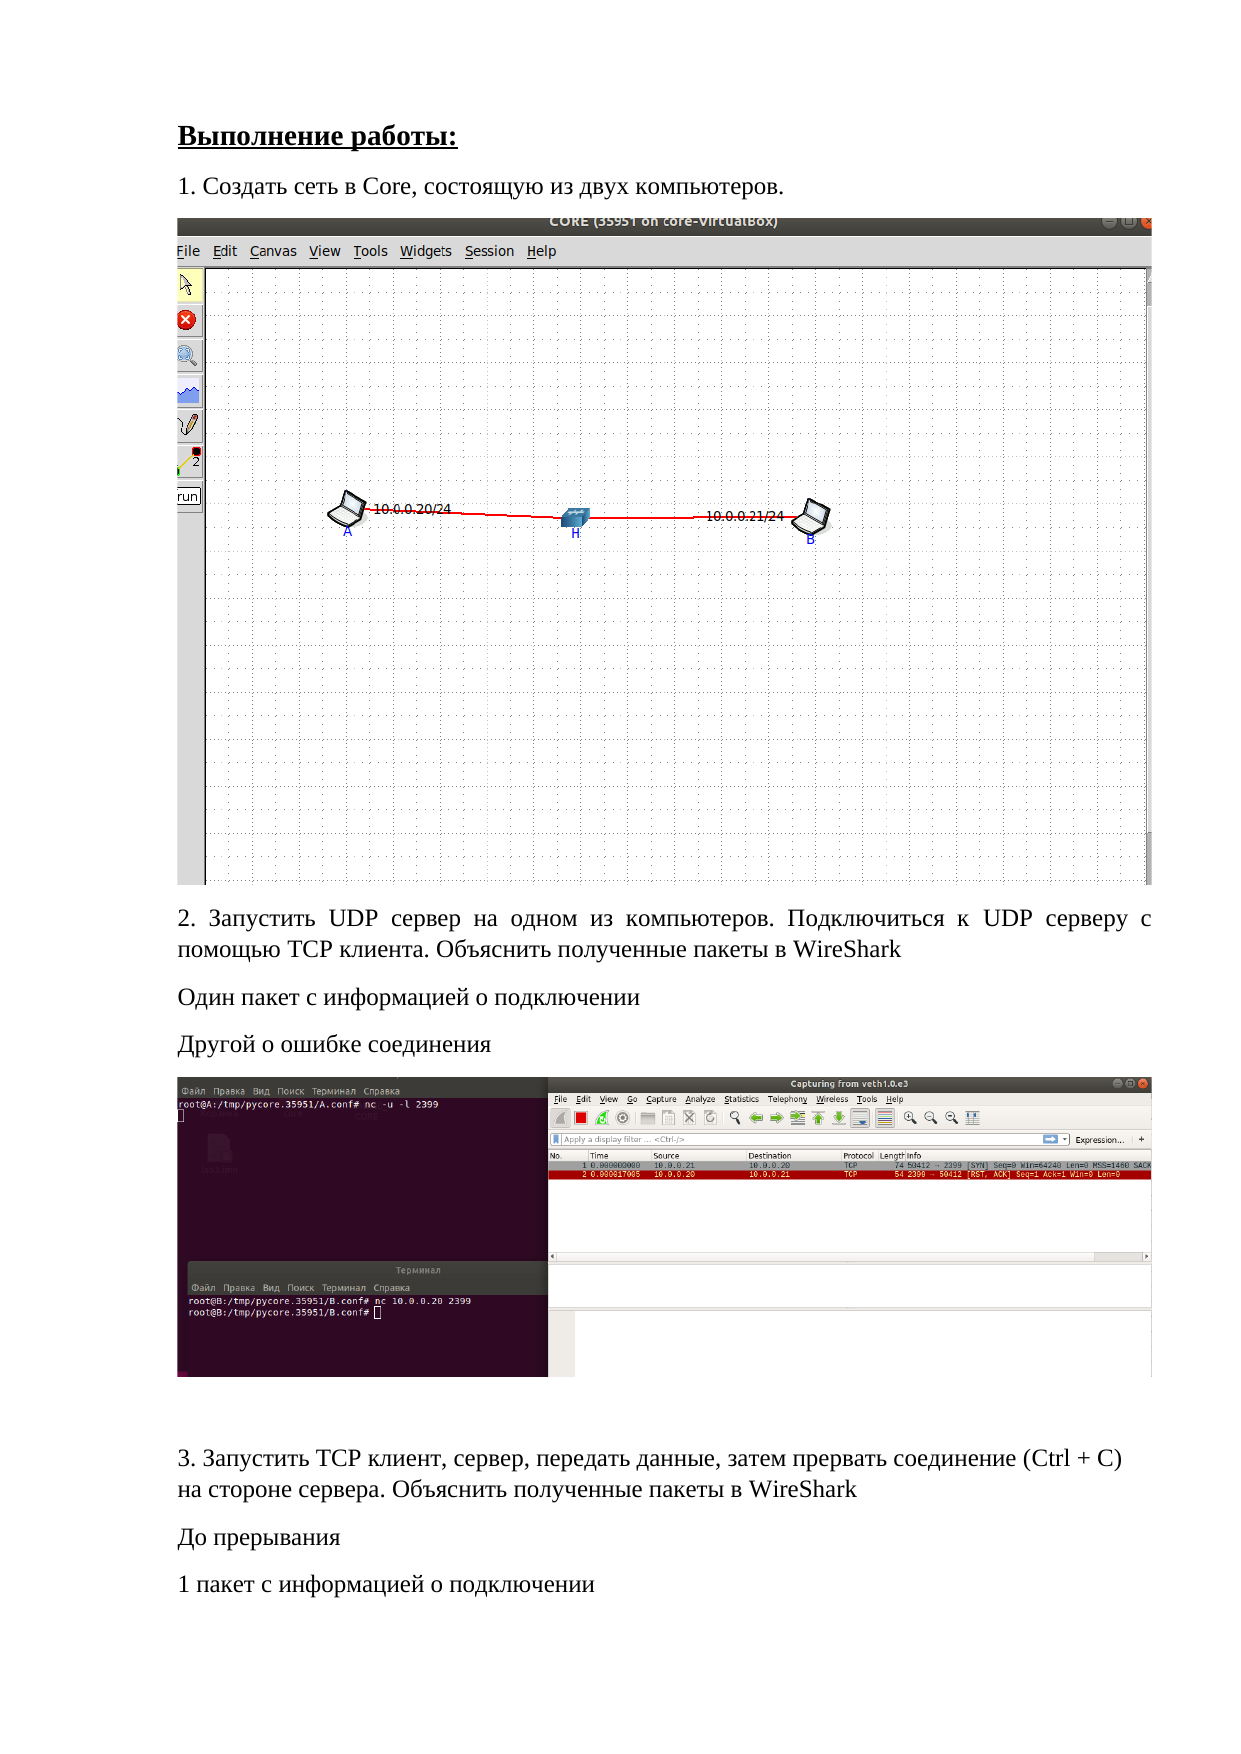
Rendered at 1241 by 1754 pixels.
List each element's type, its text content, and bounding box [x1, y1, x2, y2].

text 1 пакет с информацией о подключении [177, 1569, 1152, 1598]
text Другой о ошибке соединения [177, 1029, 1152, 1058]
text 2. Запустить UDP сервер на одном из компьютеров. Подключиться к UDP серверу с помощью TCP клиента. Объяснить полученные пакеты в WireShark [177, 903, 1152, 963]
picture [177, 218, 1152, 885]
text 1. Создать сеть в Core, состоящую из двух компьютеров. [177, 171, 1152, 200]
text Один пакет с информацией о подключении [177, 982, 1152, 1011]
picture [177, 1077, 1152, 1377]
text 3. Запустить TCP клиент, сервер, передать данные, затем прервать соединение (Ctrl + C) на стороне сервера. Объяснить полученные пакеты в WireShark [177, 1443, 1152, 1503]
text До прерывания [177, 1522, 1152, 1551]
text Выполнение работы: [177, 118, 1152, 152]
